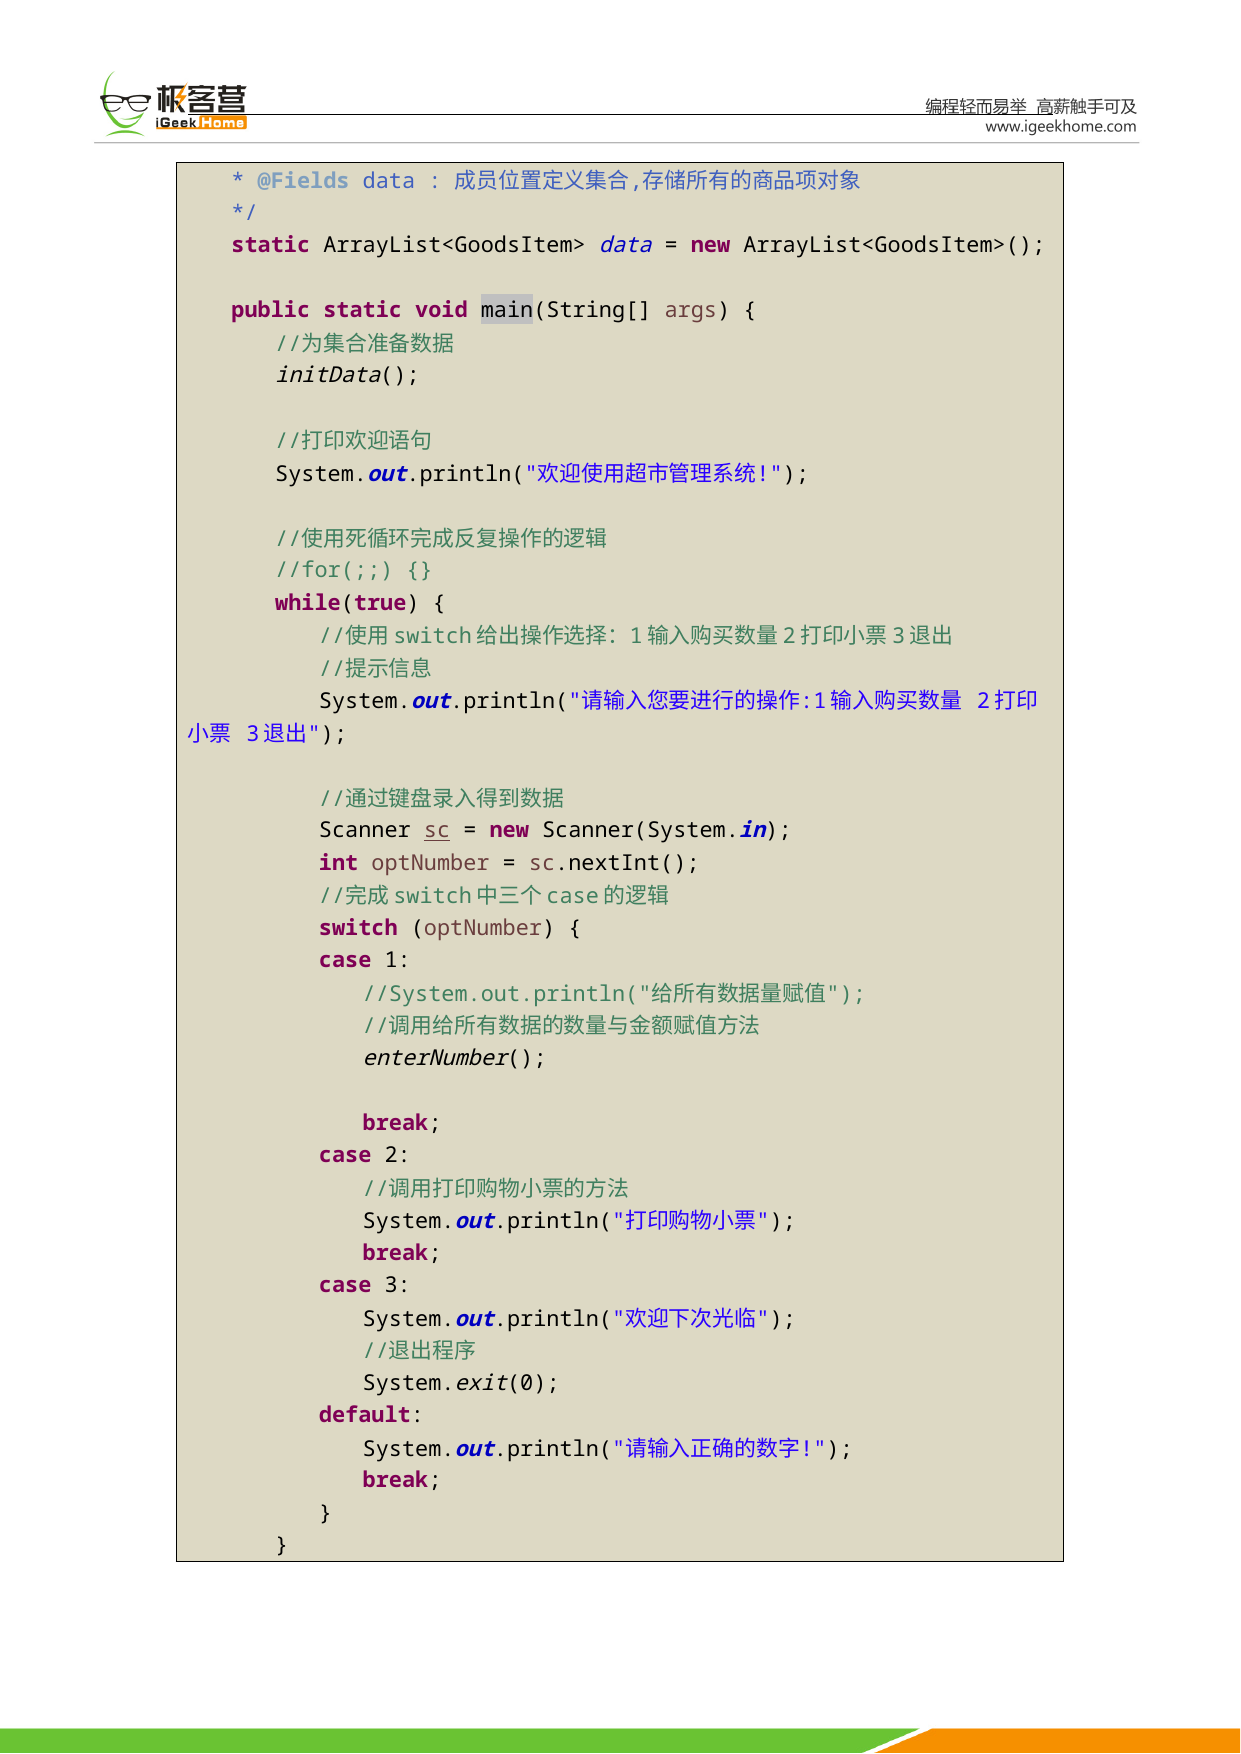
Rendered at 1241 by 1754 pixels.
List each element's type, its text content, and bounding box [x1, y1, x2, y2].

picture [0, 1690, 1241, 1753]
picture [0, 1, 1241, 151]
